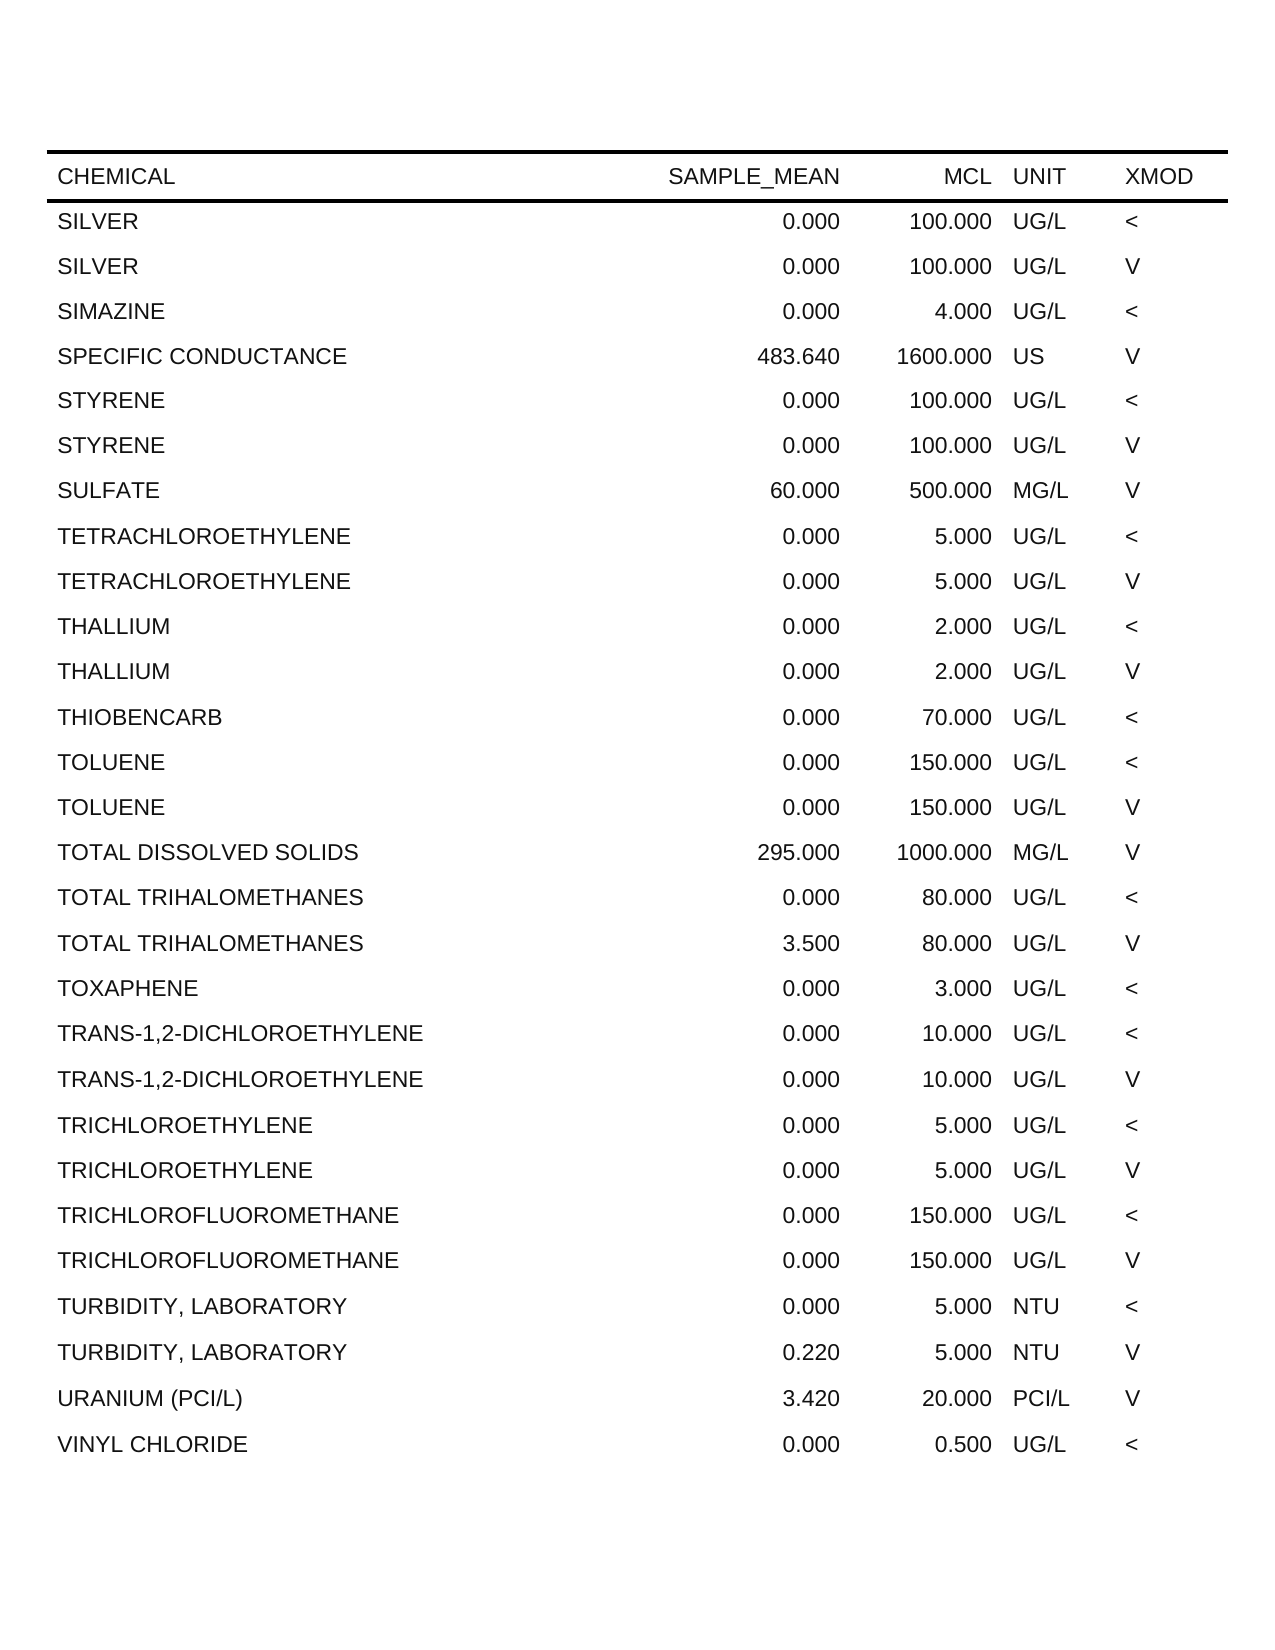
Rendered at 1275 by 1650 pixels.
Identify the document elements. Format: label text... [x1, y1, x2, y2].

table_cell UG/L [1002, 920, 1114, 965]
table_cell UG/L [1002, 739, 1114, 784]
table_cell UG/L [1002, 694, 1114, 739]
table_cell UG/L [1002, 203, 1114, 244]
table_cell < [1114, 289, 1228, 334]
table_cell V [1114, 559, 1228, 604]
table_cell V [1114, 244, 1228, 289]
table_cell SIMAZINE [47, 289, 638, 334]
table_header MCL [850, 154, 1002, 198]
table_cell 483.640 [638, 334, 850, 378]
table_cell SILVER [47, 203, 638, 244]
table_cell 100.000 [850, 378, 1002, 423]
table_cell 2.000 [850, 604, 1002, 649]
table_cell TOTAL TRIHALOMETHANES [47, 875, 638, 920]
table_cell UG/L [1002, 1193, 1114, 1238]
table_cell 3.000 [850, 965, 1002, 1011]
table_cell < [1114, 1193, 1228, 1238]
table_cell 10.000 [850, 1056, 1002, 1102]
table_cell STYRENE [47, 378, 638, 423]
table_cell UG/L [1002, 378, 1114, 423]
table_cell 5.000 [850, 559, 1002, 604]
table_cell 100.000 [850, 203, 1002, 244]
table_cell SPECIFIC CONDUCTANCE [47, 334, 638, 378]
table_cell UG/L [1002, 1102, 1114, 1147]
table_cell < [1114, 1421, 1228, 1466]
table_cell 150.000 [850, 739, 1002, 784]
table_cell TOXAPHENE [47, 965, 638, 1011]
table_cell 5.000 [850, 1329, 1002, 1375]
table_cell 0.000 [638, 203, 850, 244]
table_cell 70.000 [850, 694, 1002, 739]
table_cell 0.000 [638, 513, 850, 558]
table_cell NTU [1002, 1329, 1114, 1375]
table_cell US [1002, 334, 1114, 378]
table_cell TRICHLOROETHYLENE [47, 1148, 638, 1193]
table_cell 0.220 [638, 1329, 850, 1375]
table_cell 150.000 [850, 1193, 1002, 1238]
table_cell 5.000 [850, 1102, 1002, 1147]
table_cell TOTAL TRIHALOMETHANES [47, 920, 638, 965]
table_cell 60.000 [638, 468, 850, 513]
table_cell 0.000 [638, 694, 850, 739]
table_cell TRICHLOROFLUOROMETHANE [47, 1193, 638, 1238]
table_cell < [1114, 1283, 1228, 1329]
table_cell UG/L [1002, 244, 1114, 289]
table_cell UG/L [1002, 875, 1114, 920]
table_header SAMPLE_MEAN [638, 154, 850, 198]
table_cell < [1114, 694, 1228, 739]
table_cell 0.000 [638, 1148, 850, 1193]
table_header CHEMICAL [47, 154, 638, 198]
table_cell 0.000 [638, 559, 850, 604]
table_cell 80.000 [850, 875, 1002, 920]
table_cell 100.000 [850, 244, 1002, 289]
table_cell 5.000 [850, 1283, 1002, 1329]
table_cell UG/L [1002, 1011, 1114, 1056]
table_cell UG/L [1002, 1238, 1114, 1283]
table_cell TRANS-1,2-DICHLOROETHYLENE [47, 1056, 638, 1102]
table_cell 150.000 [850, 785, 1002, 830]
table_cell TRICHLOROETHYLENE [47, 1102, 638, 1147]
table_cell 0.500 [850, 1421, 1002, 1466]
table_cell 80.000 [850, 920, 1002, 965]
table_cell 0.000 [638, 289, 850, 334]
table_cell < [1114, 875, 1228, 920]
table_cell THIOBENCARB [47, 694, 638, 739]
table_cell < [1114, 739, 1228, 784]
table_cell 20.000 [850, 1375, 1002, 1421]
table_cell V [1114, 785, 1228, 830]
table_header XMOD [1114, 154, 1228, 198]
table_cell TOLUENE [47, 739, 638, 784]
table_cell V [1114, 830, 1228, 875]
table_cell < [1114, 965, 1228, 1011]
table_cell 0.000 [638, 875, 850, 920]
table_cell 3.500 [638, 920, 850, 965]
table_cell 0.000 [638, 244, 850, 289]
table_cell V [1114, 468, 1228, 513]
table_cell < [1114, 513, 1228, 558]
table_cell 100.000 [850, 423, 1002, 468]
table_cell PCI/L [1002, 1375, 1114, 1421]
table_cell 0.000 [638, 785, 850, 830]
table_cell 1600.000 [850, 334, 1002, 378]
table_cell TRICHLOROFLUOROMETHANE [47, 1238, 638, 1283]
table_cell UG/L [1002, 785, 1114, 830]
table_cell V [1114, 1056, 1228, 1102]
table_cell VINYL CHLORIDE [47, 1421, 638, 1466]
table_cell < [1114, 203, 1228, 244]
table_cell TRANS-1,2-DICHLOROETHYLENE [47, 1011, 638, 1056]
table_cell NTU [1002, 1283, 1114, 1329]
table_cell 0.000 [638, 604, 850, 649]
table_cell 5.000 [850, 1148, 1002, 1193]
table_header UNIT [1002, 154, 1114, 198]
table_cell V [1114, 920, 1228, 965]
table_cell 3.420 [638, 1375, 850, 1421]
table_cell MG/L [1002, 830, 1114, 875]
table_cell < [1114, 604, 1228, 649]
table_cell SILVER [47, 244, 638, 289]
table_cell V [1114, 649, 1228, 694]
table_cell 150.000 [850, 1238, 1002, 1283]
table_cell UG/L [1002, 965, 1114, 1011]
table_cell URANIUM (PCI/L) [47, 1375, 638, 1421]
table_cell V [1114, 1148, 1228, 1193]
table_cell TURBIDITY, LABORATORY [47, 1283, 638, 1329]
table_cell 0.000 [638, 1421, 850, 1466]
table_cell 10.000 [850, 1011, 1002, 1056]
table_cell < [1114, 1011, 1228, 1056]
table_cell 295.000 [638, 830, 850, 875]
table_cell UG/L [1002, 604, 1114, 649]
table_cell UG/L [1002, 289, 1114, 334]
table_cell TETRACHLOROETHYLENE [47, 513, 638, 558]
table_cell < [1114, 378, 1228, 423]
table_cell UG/L [1002, 1421, 1114, 1466]
table_cell TURBIDITY, LABORATORY [47, 1329, 638, 1375]
table_cell UG/L [1002, 1056, 1114, 1102]
table_cell 4.000 [850, 289, 1002, 334]
table_cell 0.000 [638, 1102, 850, 1147]
table_cell TETRACHLOROETHYLENE [47, 559, 638, 604]
table_cell MG/L [1002, 468, 1114, 513]
table_cell 0.000 [638, 1283, 850, 1329]
table_cell V [1114, 423, 1228, 468]
table_cell 1000.000 [850, 830, 1002, 875]
table_cell 0.000 [638, 378, 850, 423]
table_cell 5.000 [850, 513, 1002, 558]
table_cell UG/L [1002, 423, 1114, 468]
table_cell UG/L [1002, 1148, 1114, 1193]
table_cell 0.000 [638, 1056, 850, 1102]
table_cell V [1114, 334, 1228, 378]
table_cell 0.000 [638, 1238, 850, 1283]
table_cell V [1114, 1329, 1228, 1375]
table_cell TOTAL DISSOLVED SOLIDS [47, 830, 638, 875]
table_cell 500.000 [850, 468, 1002, 513]
table_cell V [1114, 1375, 1228, 1421]
table_cell 0.000 [638, 649, 850, 694]
table_cell 0.000 [638, 739, 850, 784]
table_cell 0.000 [638, 1193, 850, 1238]
table_cell THALLIUM [47, 649, 638, 694]
table_cell SULFATE [47, 468, 638, 513]
table_cell THALLIUM [47, 604, 638, 649]
table_cell UG/L [1002, 649, 1114, 694]
table_cell 0.000 [638, 1011, 850, 1056]
table_cell 0.000 [638, 965, 850, 1011]
table_cell STYRENE [47, 423, 638, 468]
table_cell V [1114, 1238, 1228, 1283]
table_cell 2.000 [850, 649, 1002, 694]
table_cell UG/L [1002, 559, 1114, 604]
table_cell TOLUENE [47, 785, 638, 830]
table_cell UG/L [1002, 513, 1114, 558]
table_cell 0.000 [638, 423, 850, 468]
table_cell < [1114, 1102, 1228, 1147]
